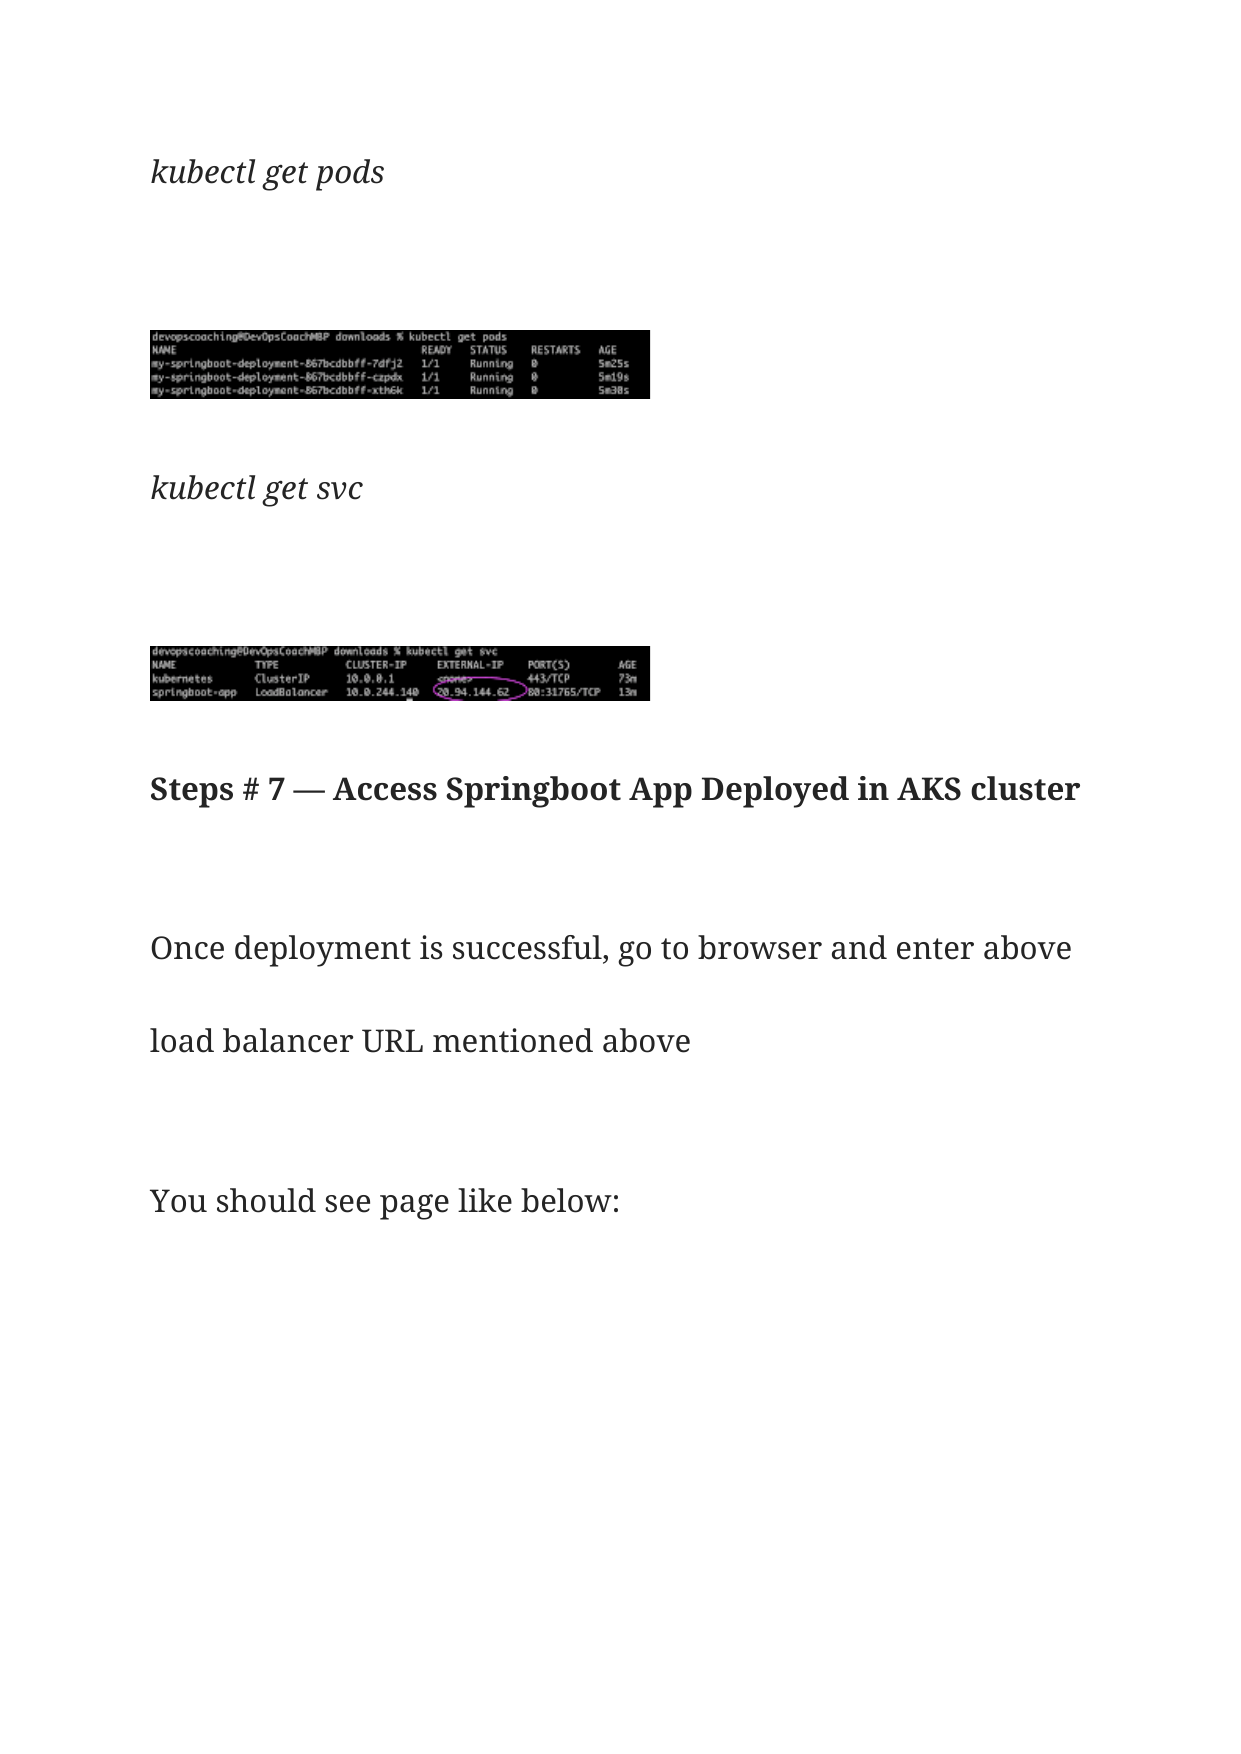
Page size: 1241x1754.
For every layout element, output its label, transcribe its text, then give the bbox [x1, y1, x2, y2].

text kubectl get svc [150, 466, 1090, 508]
text You should see page like below: [150, 1179, 1090, 1221]
picture [150, 646, 650, 701]
text Once deployment is successful, go to browser and enter above load balancer URL mentioned above [150, 926, 1090, 1062]
text Steps # 7 — Access Springboot App Deployed in AKS cluster [150, 767, 1090, 809]
picture [150, 330, 650, 399]
text kubectl get pods [150, 150, 1090, 193]
